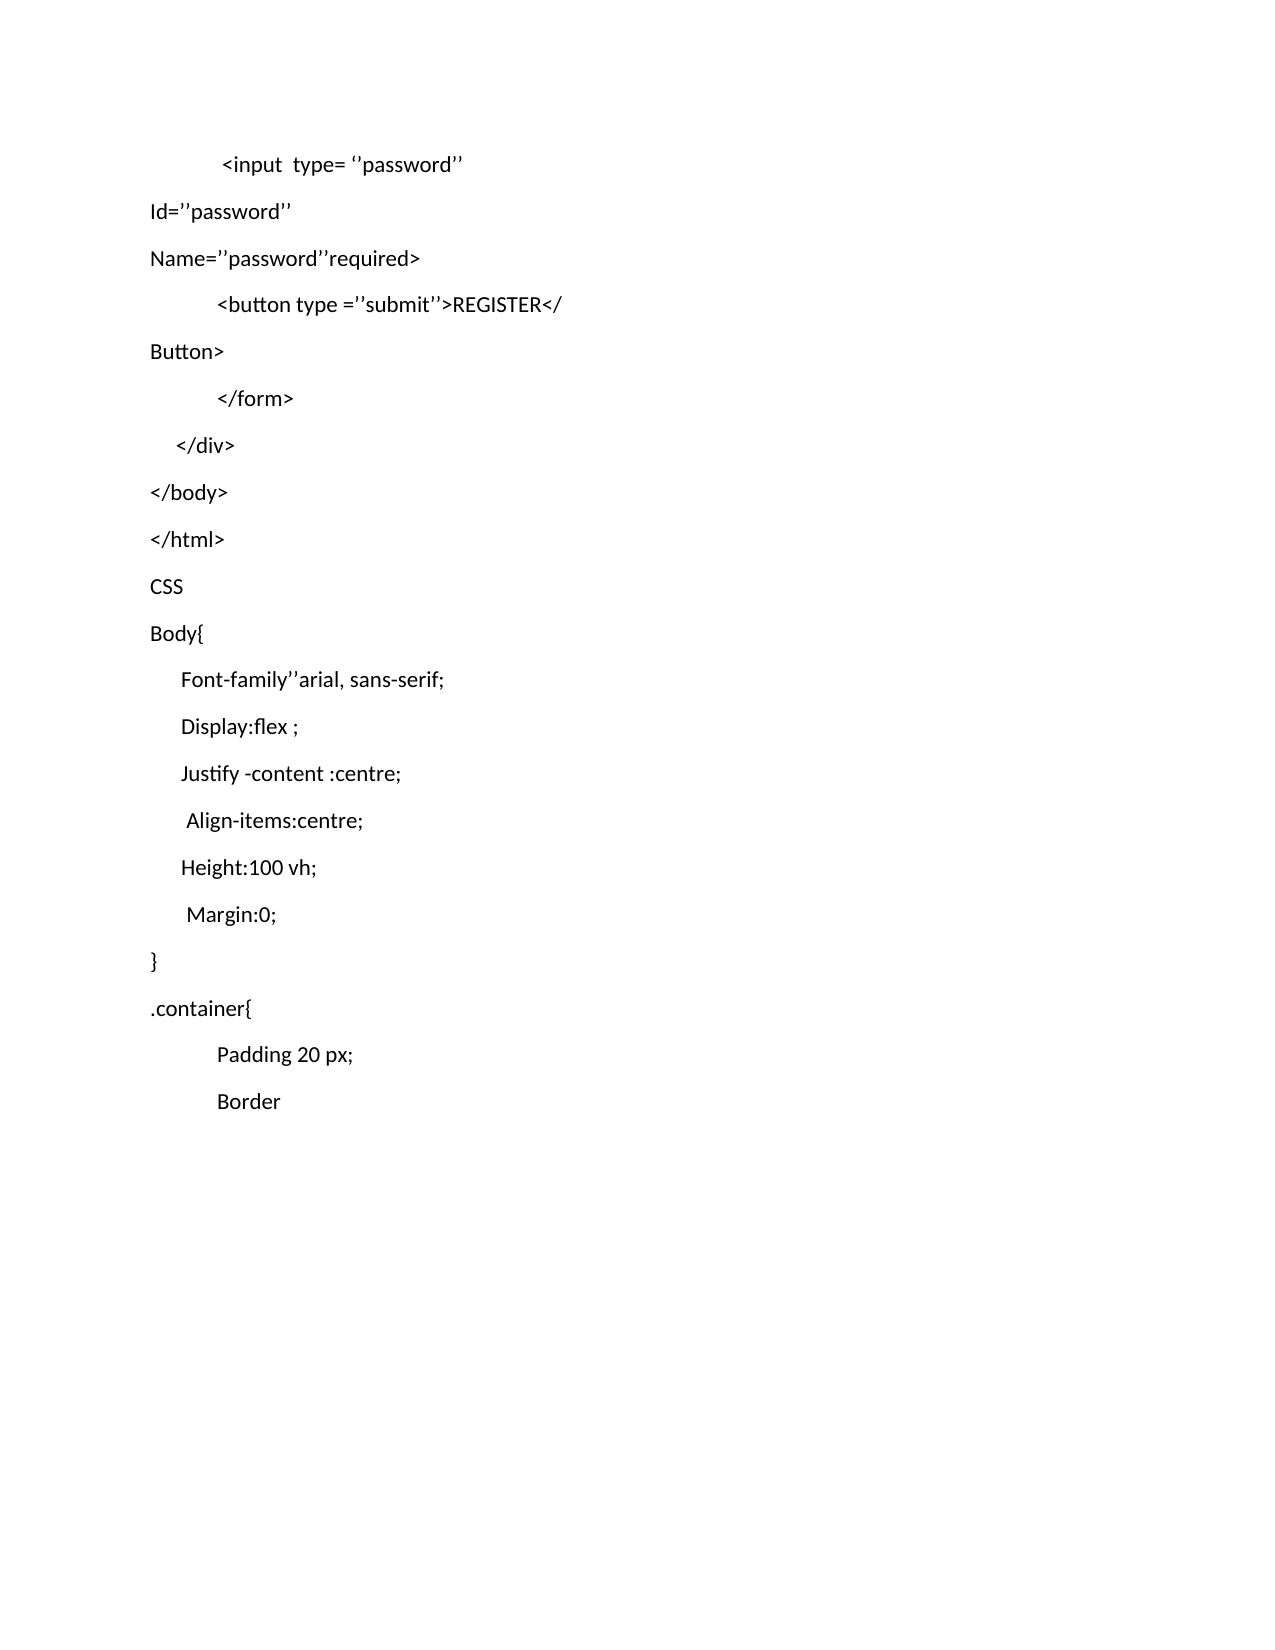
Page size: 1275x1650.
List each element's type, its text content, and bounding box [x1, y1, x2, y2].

text Font-family’’arial, sans-serif; [150, 666, 1125, 694]
text Button> [150, 337, 1125, 366]
text </div> [150, 431, 1125, 459]
text Id=’’password’’ [150, 197, 1125, 225]
text Display:flex ; [150, 712, 1125, 741]
text Align-items:centre; [150, 806, 1125, 834]
text Name=’’password’’required> [150, 244, 1125, 272]
text .container{ [150, 994, 1125, 1022]
text <input type= ‘’password’’ [150, 150, 1125, 178]
text Justify -content :centre; [150, 759, 1125, 787]
text </form> [150, 384, 1125, 412]
text Body{ [150, 619, 1125, 647]
text </body> [150, 478, 1125, 506]
text Margin:0; [150, 900, 1125, 928]
text <button type =’’submit’’>REGISTER</ [150, 291, 1125, 319]
text Border [150, 1087, 1125, 1116]
text Height:100 vh; [150, 853, 1125, 881]
text </html> [150, 525, 1125, 553]
text Padding 20 px; [150, 1041, 1125, 1069]
text } [150, 947, 1125, 975]
text CSS [150, 572, 1125, 600]
